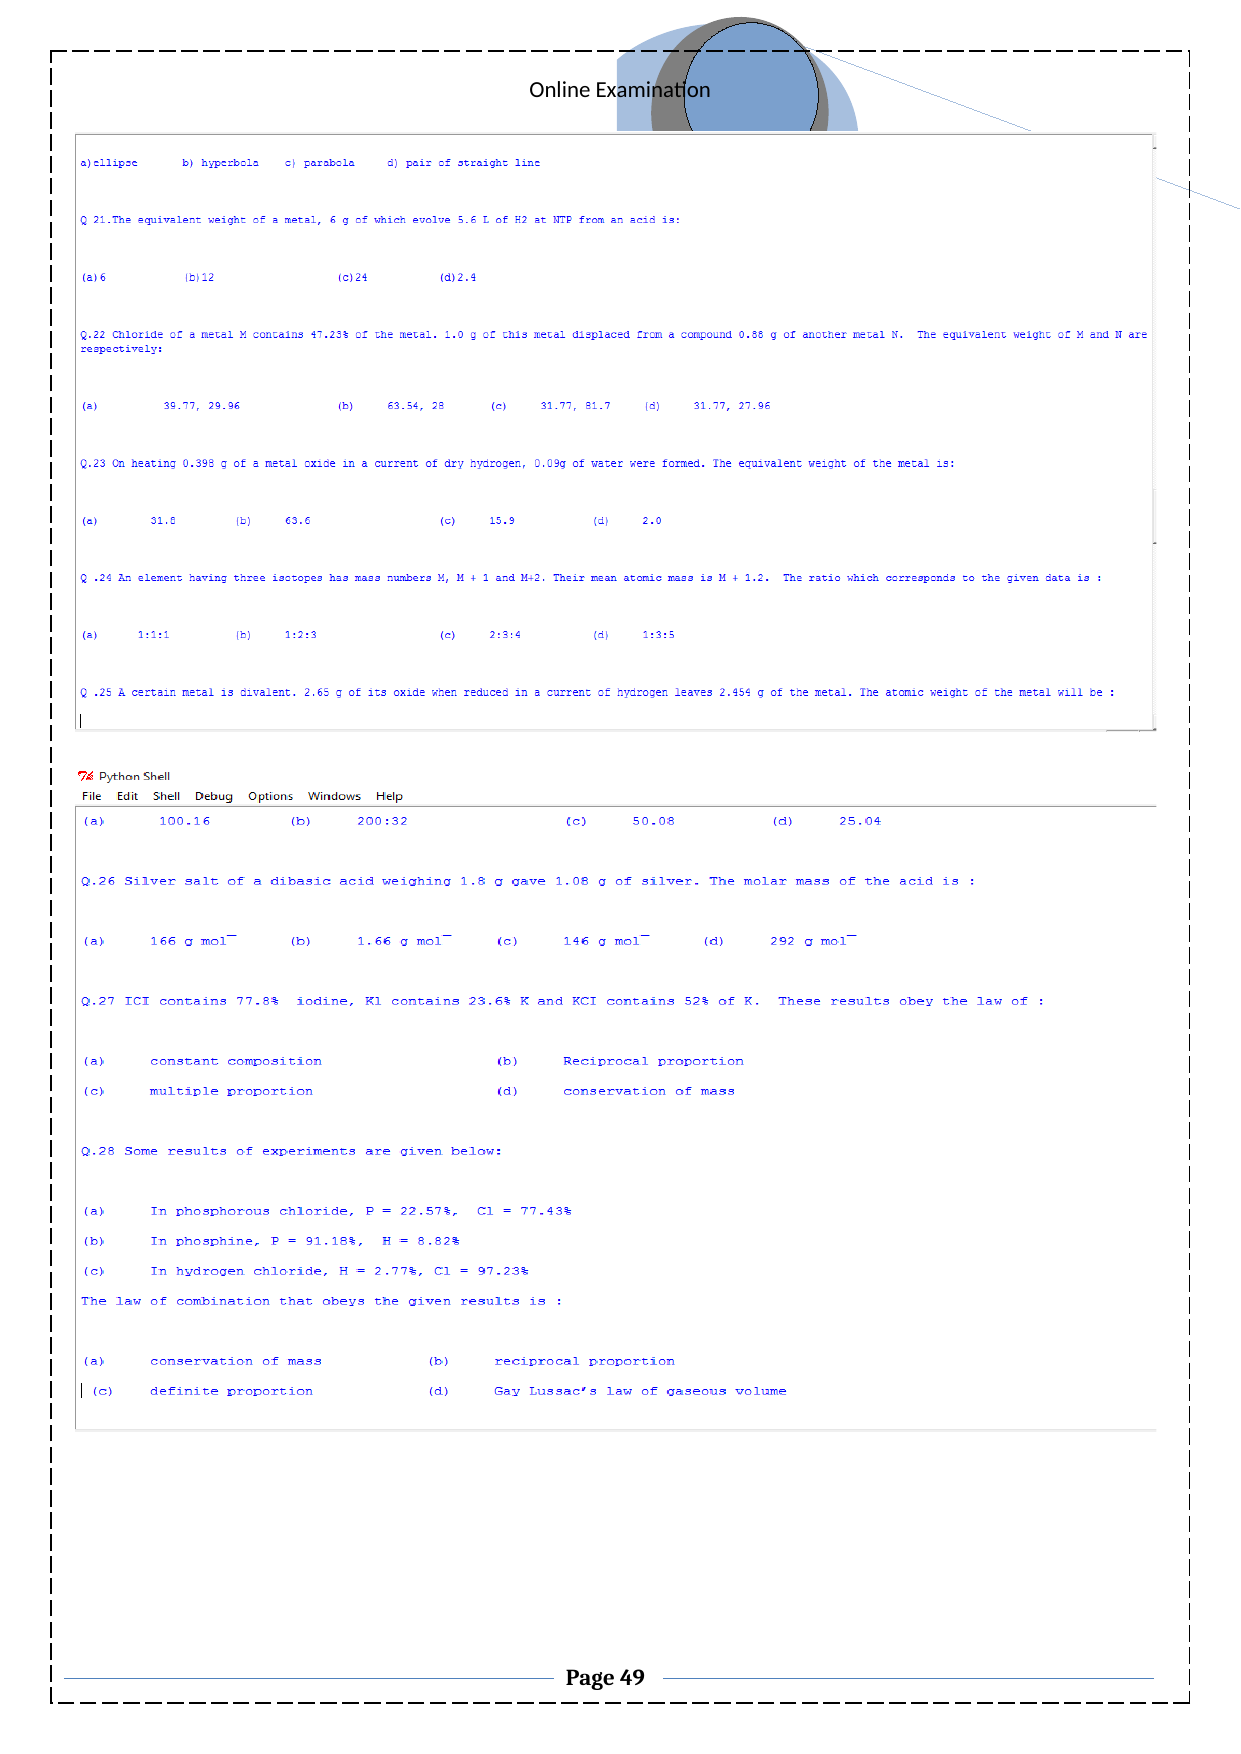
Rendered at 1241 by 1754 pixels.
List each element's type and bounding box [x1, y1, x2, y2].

picture [75, 765, 1157, 1432]
picture [75, 131, 1157, 732]
